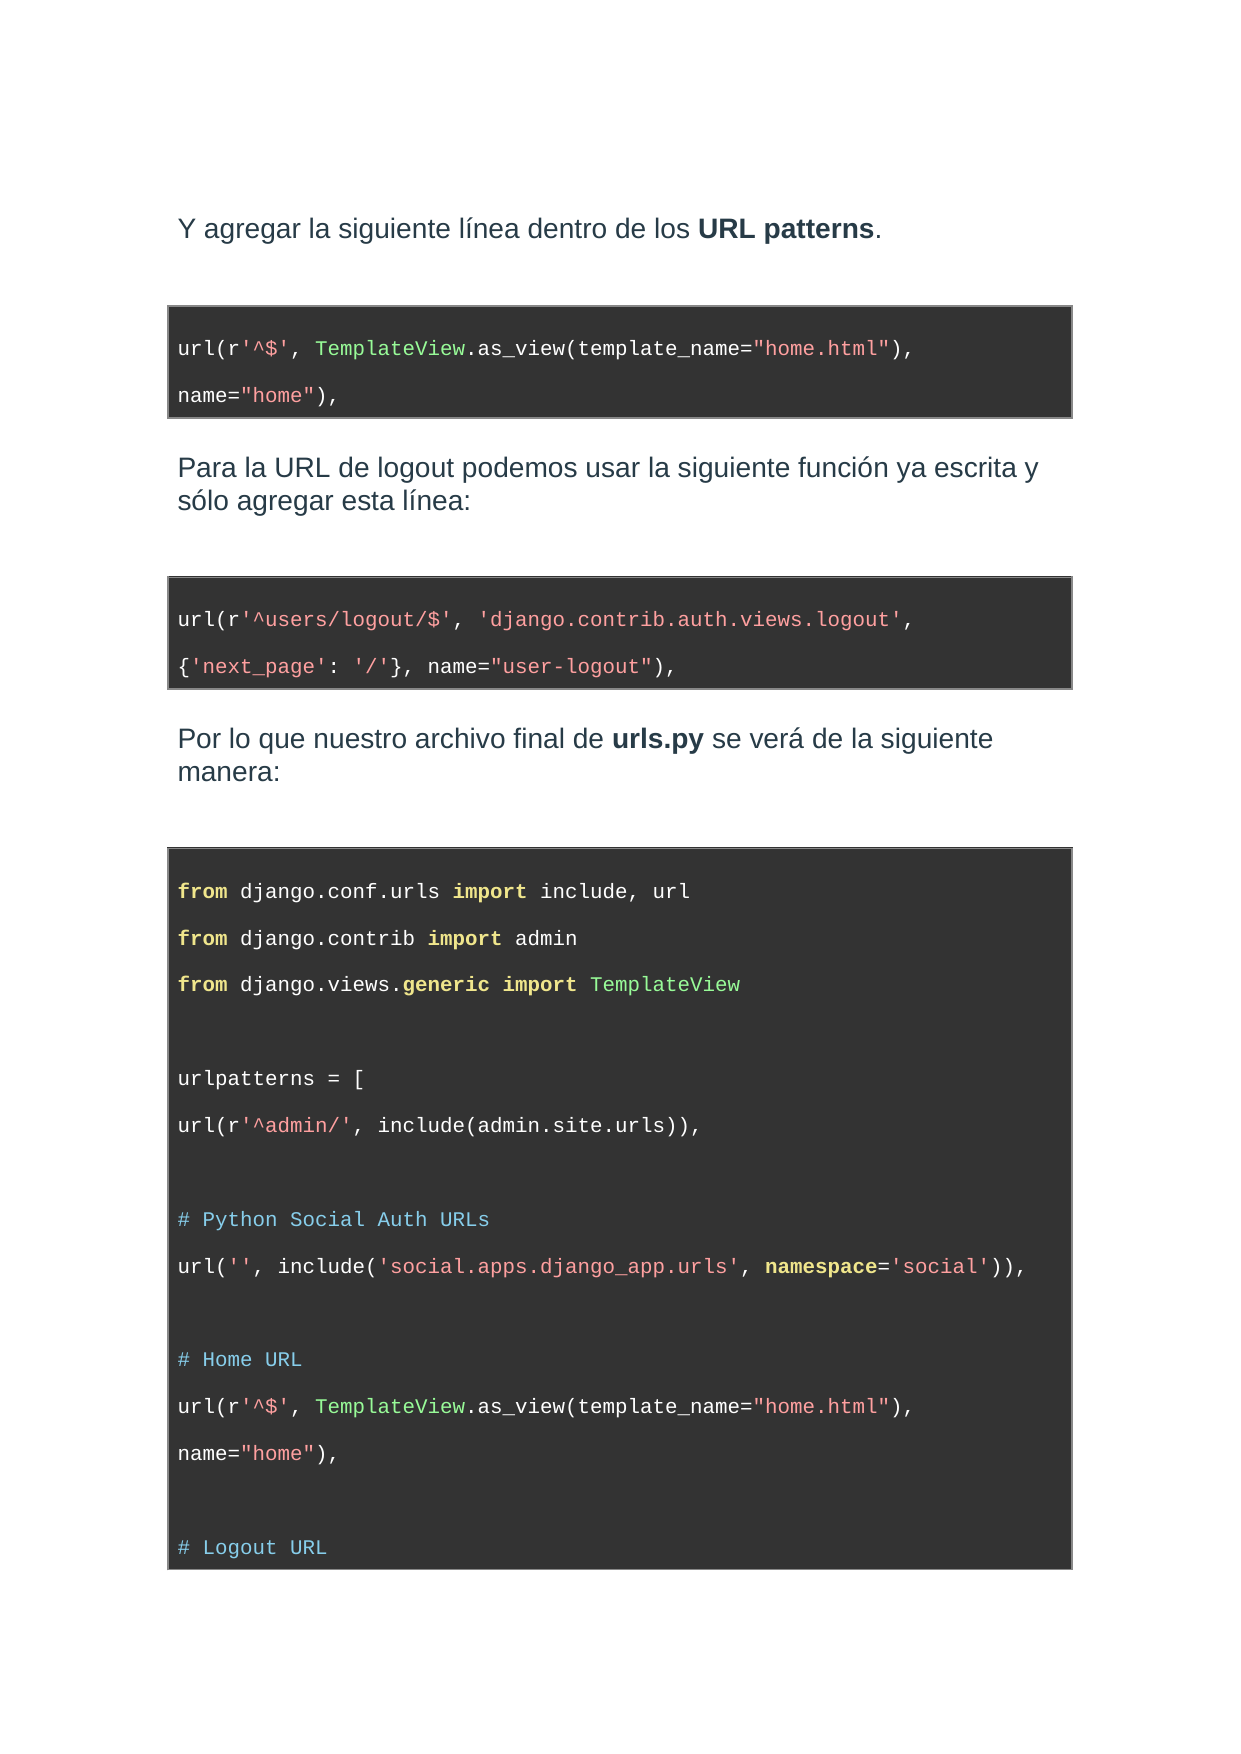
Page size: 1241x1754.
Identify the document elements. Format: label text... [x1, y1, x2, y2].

text Por lo que nuestro archivo final de urls.py se verá de la siguiente manera: [177, 690, 1063, 847]
text url(r'^$', TemplateView.as_view(template_name="home.html"), name="home"), [169, 307, 1071, 417]
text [169, 849, 1071, 1569]
text Para la URL de logout podemos usar la siguiente función ya escrita y sólo agregar esta línea: [177, 419, 1063, 576]
text Y agregar la siguiente línea dentro de los URL patterns. [177, 148, 1063, 305]
text url(r'^users/logout/$', 'django.contrib.auth.views.logout', {'next_page': '/'}, name="user-logout"), [169, 578, 1071, 688]
